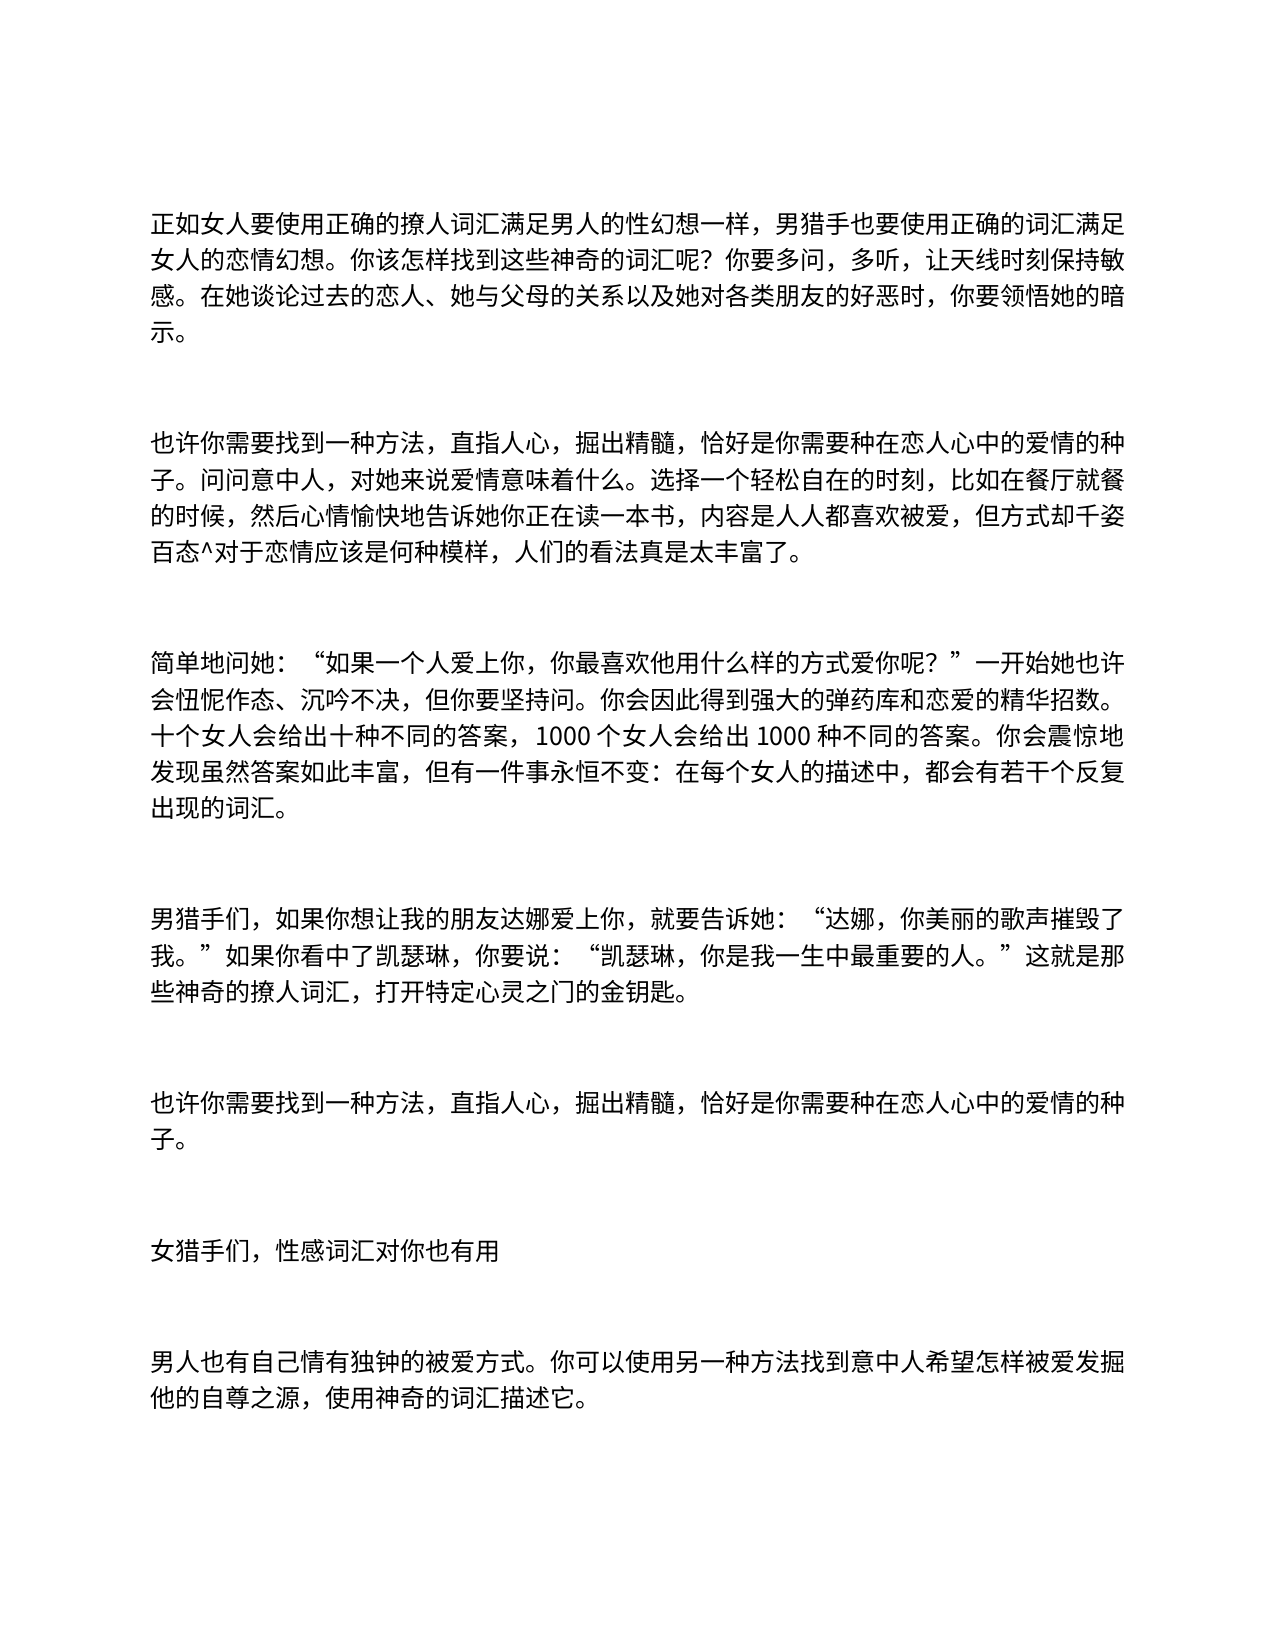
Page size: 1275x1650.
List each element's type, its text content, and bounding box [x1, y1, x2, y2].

text 男猎手们，如果你想让我的朋友达娜爱上你，就要告诉她：“达娜，你美丽的歌声摧毁了我。”如果你看中了凯瑟琳，你要说：“凯瑟琳，你是我一生中最重要的人。”这就是那些神奇的撩人词汇，打开特定心灵之门的金钥匙。 [150, 900, 1125, 1009]
text 也许你需要找到一种方法，直指人心，掘出精髓，恰好是你需要种在恋人心中的爱情的种子。问问意中人，对她来说爱情意味着什么。选择一个轻松自在的时刻，比如在餐厅就餐的时候，然后心情愉快地告诉她你正在读一本书，内容是人人都喜欢被爱，但方式却千姿百态^对于恋情应该是何种模样，人们的看法真是太丰富了。 [150, 424, 1125, 569]
text 也许你需要找到一种方法，直指人心，掘出精髓，恰好是你需要种在恋人心中的爱情的种子。 [150, 1084, 1125, 1156]
text 正如女人要使用正确的撩人词汇满足男人的性幻想一样，男猎手也要使用正确的词汇满足女人的恋情幻想。你该怎样找到这些神奇的词汇呢？你要多问，多听，让天线时刻保持敏感。在她谈论过去的恋人、她与父母的关系以及她对各类朋友的好恶时，你要领悟她的暗示。 [150, 204, 1125, 349]
text 女猎手们，性感词汇对你也有用 [150, 1231, 1125, 1267]
text 简单地问她：“如果一个人爱上你，你最喜欢他用什么样的方式爱你呢？”一开始她也许会忸怩作态、沉吟不决，但你要坚持问。你会因此得到强大的弹药库和恋爱的精华招数。十个女人会给出十种不同的答案，1000个女人会给出1000种不同的答案。你会震惊地发现虽然答案如此丰富，但有一件事永恒不变：在每个女人的描述中，都会有若干个反复出现的词汇。 [150, 644, 1125, 825]
text 男人也有自己情有独钟的被爱方式。你可以使用另一种方法找到意中人希望怎样被爱发掘他的自尊之源，使用神奇的词汇描述它。 [150, 1342, 1125, 1415]
